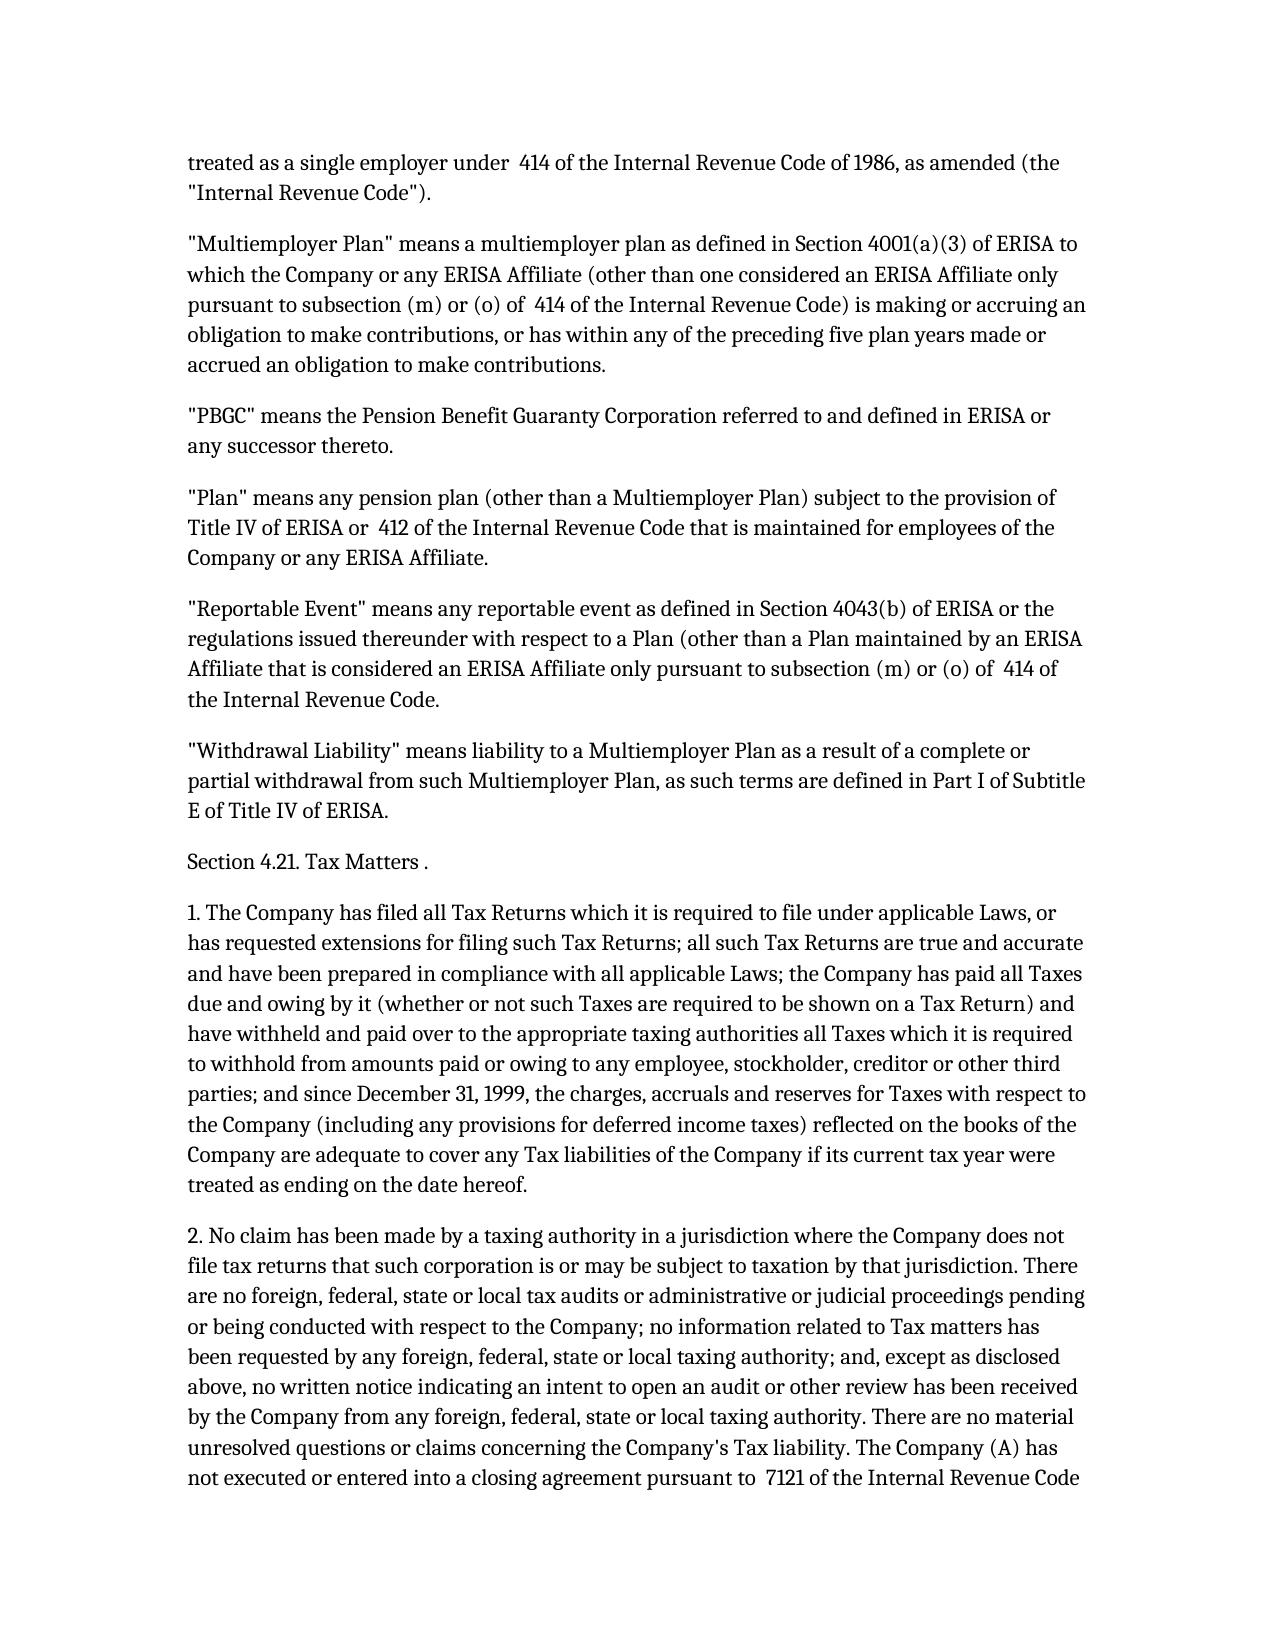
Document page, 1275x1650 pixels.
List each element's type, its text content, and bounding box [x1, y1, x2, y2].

text "Withdrawal Liability" means liability to a Multiemployer Plan as a result of a complete or partial withdrawal from such Multiemployer Plan, as such terms are defined in Part I of Subtitle E of Title IV of ERISA. [187, 737, 1087, 824]
text 1. The Company has filed all Tax Returns which it is required to file under applicable Laws, or has requested extensions for filing such Tax Returns; all such Tax Returns are true and accurate and have been prepared in compliance with all applicable Laws; the Company has paid all Taxes due and owing by it (whether or not such Taxes are required to be shown on a Tax Return) and have withheld and paid over to the appropriate taxing authorities all Taxes which it is required to withhold from amounts paid or owing to any employee, stockholder, creditor or other third parties; and since December 31, 1999, the charges, accruals and reserves for Taxes with respect to the Company (including any provisions for deferred income taxes) reflected on the books of the Company are adequate to cover any Tax liabilities of the Company if its current tax year were treated as ending on the date hereof. [187, 900, 1087, 1198]
text "PBGC" means the Pension Benefit Guaranty Corporation referred to and defined in ERISA or any successor thereto. [187, 403, 1087, 460]
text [187, 150, 1087, 207]
text "Multiemployer Plan" means a multiemployer plan as defined in Section 4001(a)(3) of ERISA to which the Company or any ERISA Affiliate (other than one considered an ERISA Affiliate only pursuant to subsection (m) or (o) of 414 of the Internal Revenue Code) is making or accruing an obligation to make contributions, or has within any of the preceding five plan years made or accrued an obligation to make contributions. [187, 231, 1087, 378]
text Section 4.21. Tax Matters . [187, 849, 1087, 875]
text "Reportable Event" means any reportable event as defined in Section 4043(b) of ERISA or the regulations issued thereunder with respect to a Plan (other than a Plan maintained by an ERISA Affiliate that is considered an ERISA Affiliate only pursuant to subsection (m) or (o) of 414 of the Internal Revenue Code. [187, 596, 1087, 713]
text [187, 1223, 1087, 1491]
text "Plan" means any pension plan (other than a Multiemployer Plan) subject to the provision of Title IV of ERISA or 412 of the Internal Revenue Code that is maintained for employees of the Company or any ERISA Affiliate. [187, 484, 1087, 571]
